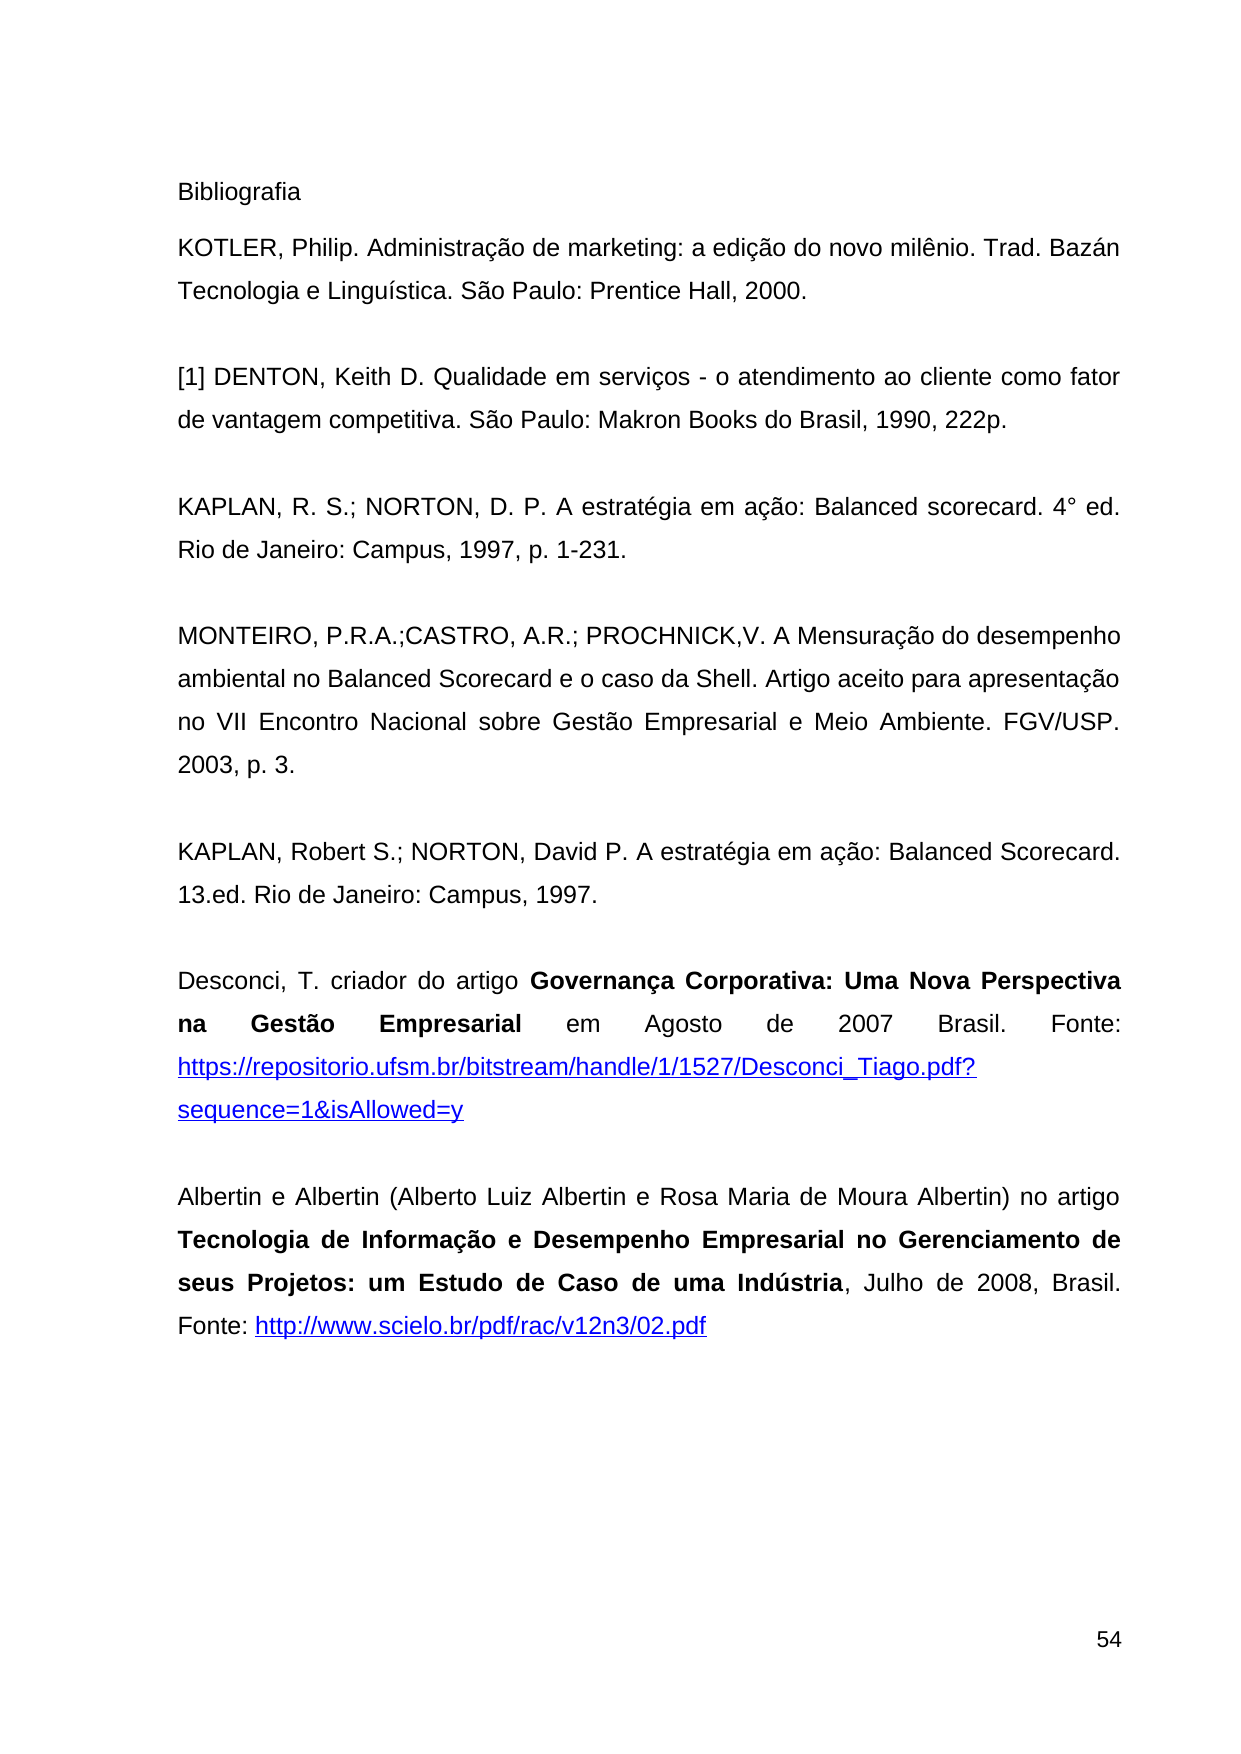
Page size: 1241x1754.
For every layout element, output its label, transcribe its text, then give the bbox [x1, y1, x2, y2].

subtitle Bibliografia [177, 177, 1122, 206]
text MONTEIRO, P.R.A.;CASTRO, A.R.; PROCHNICK,V. A Mensuração do desempenho ambiental no Balanced Scorecard e o caso da Shell. Artigo aceito para apresentação no VII Encontro Nacional sobre Gestão Empresarial e Meio Ambiente. FGV/USP. 2003, p. 3. [177, 621, 1122, 779]
text [1] DENTON, Keith D. Qualidade em serviços - o atendimento ao cliente como fator de vantagem competitiva. São Paulo: Makron Books do Brasil, 1990, 222p. [177, 362, 1122, 434]
text KAPLAN, Robert S.; NORTON, David P. A estratégia em ação: Balanced Scorecard. 13.ed. Rio de Janeiro: Campus, 1997. [177, 837, 1122, 908]
text KOTLER, Philip. Administração de marketing: a edição do novo milênio. Trad. Bazán Tecnologia e Linguística. São Paulo: Prentice Hall, 2000. [177, 233, 1122, 305]
text Albertin e Albertin (Alberto Luiz Albertin e Rosa Maria de Moura Albertin) no artigo Tecnologia de Informação e Desempenho Empresarial no Gerenciamento de seus Projetos: um Estudo de Caso de uma Indústria, Julho de 2008, Brasil. Fonte: http://www.scielo.br/pdf/rac/v12n3/02.pdf [177, 1182, 1122, 1340]
text KAPLAN, R. S.; NORTON, D. P. A estratégia em ação: Balanced scorecard. 4° ed. Rio de Janeiro: Campus, 1997, p. 1-231. [177, 492, 1122, 563]
text Desconci, T. criador do artigo Governança Corporativa: Uma Nova Perspectiva na Gestão Empresarial em Agosto de 2007 Brasil. Fonte: https://repositorio.ufsm.br/bitstream/handle/1/1527/Desconci_Tiago.pdf?sequence=1&isAllowed=y [177, 966, 1122, 1124]
